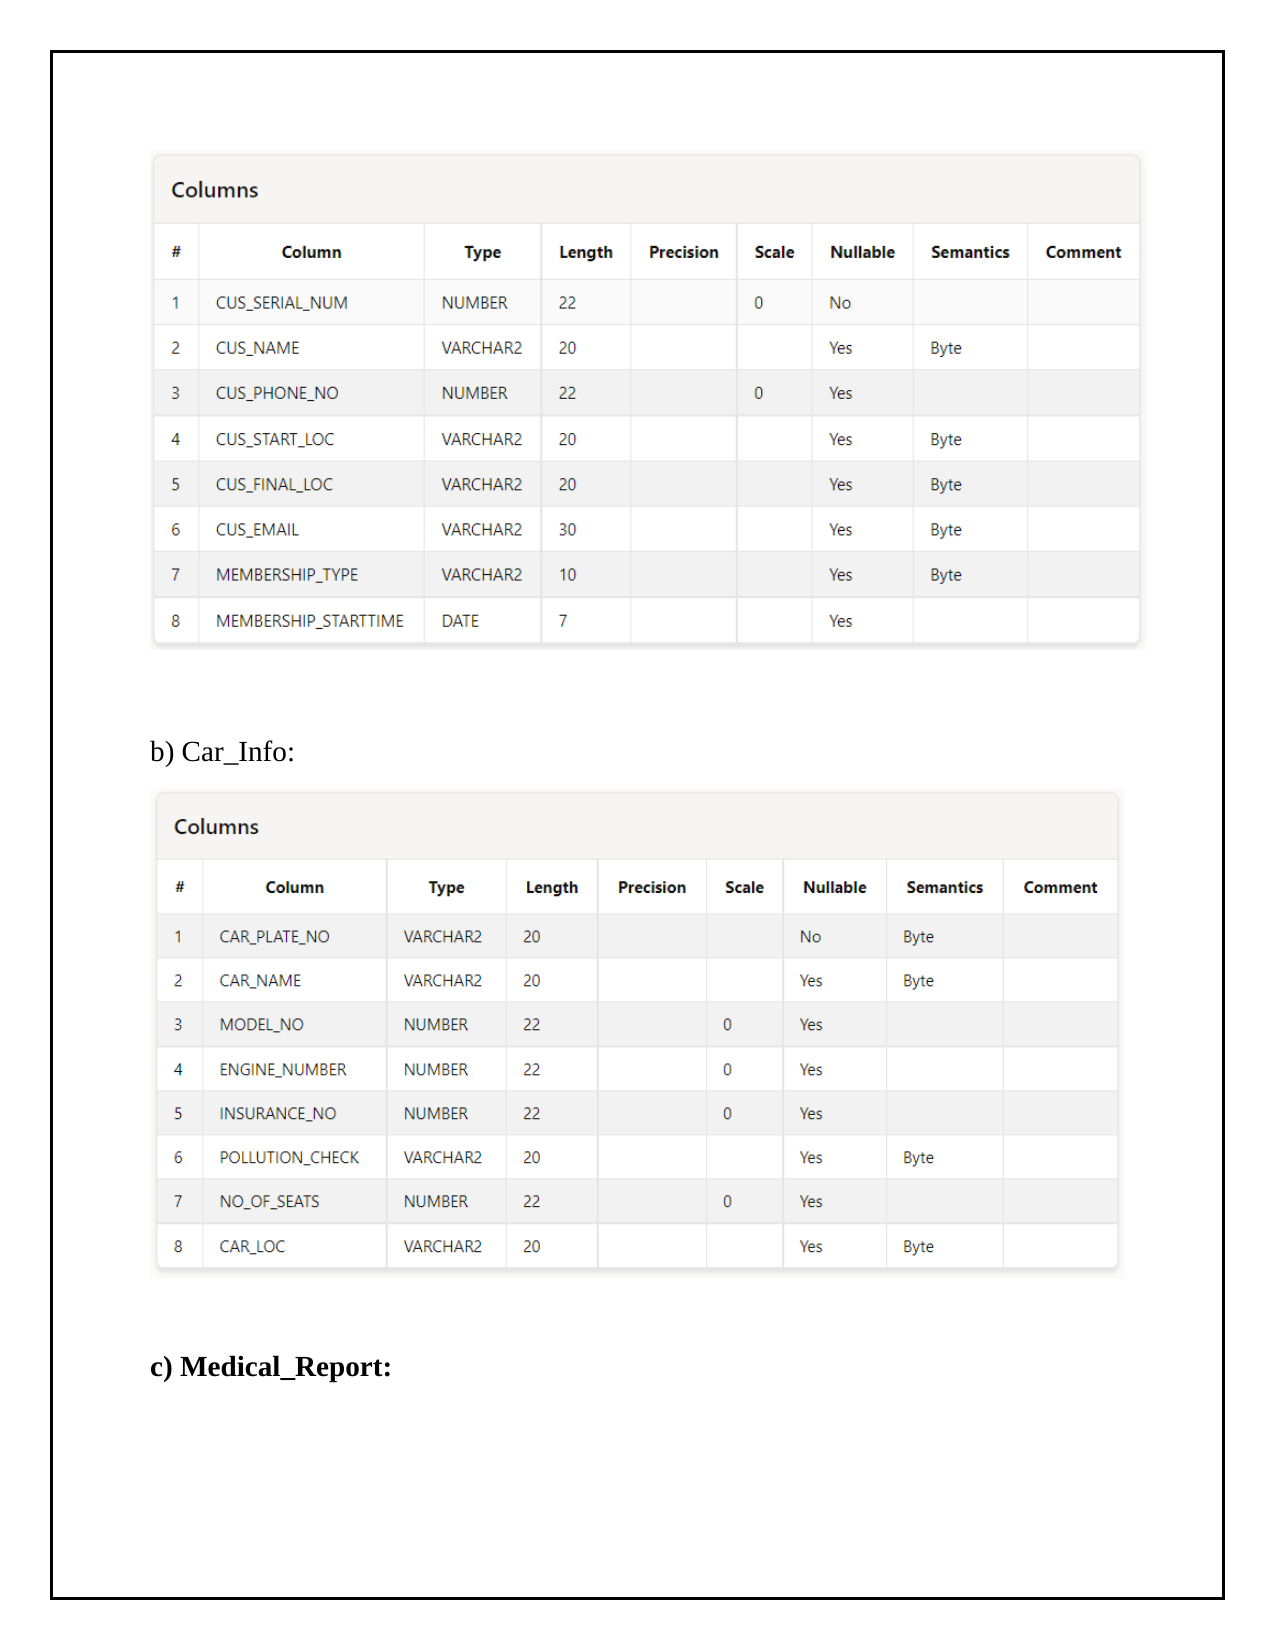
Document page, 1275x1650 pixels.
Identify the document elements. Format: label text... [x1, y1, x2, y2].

picture [150, 150, 1148, 650]
text b) Car_Info: [150, 734, 1125, 768]
text c) Medical_Report: [150, 1349, 1125, 1383]
picture [150, 788, 1125, 1279]
